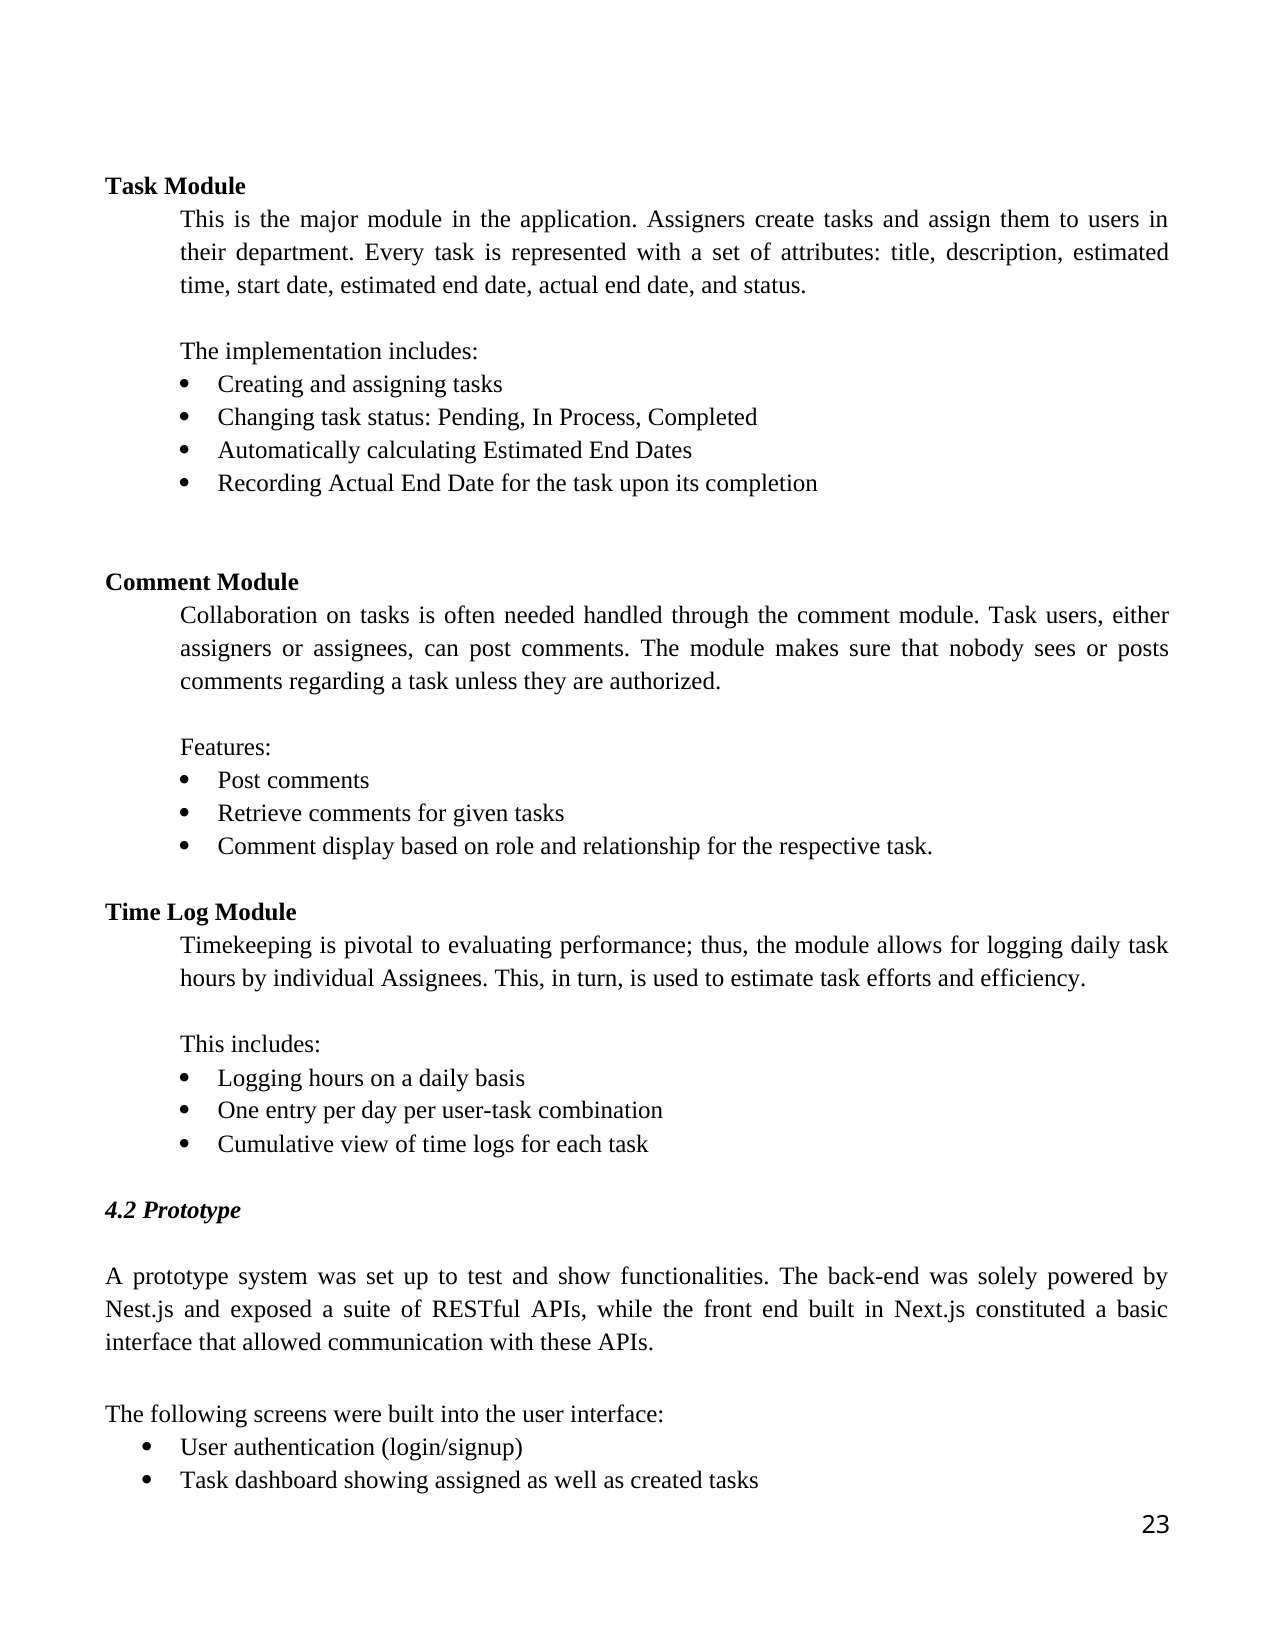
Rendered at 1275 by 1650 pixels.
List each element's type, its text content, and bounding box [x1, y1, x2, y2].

text The following screens were built into the user interface: [105, 1399, 1170, 1428]
list Logging hours on a daily basis [180, 1063, 1170, 1091]
list Creating and assigning tasks [180, 369, 1170, 398]
text Timekeeping is pivotal to evaluating performance; thus, the module allows for logging daily task hours by individual Assignees. This, in turn, is used to estimate task efforts and efficiency. [180, 931, 1170, 992]
text 4.2 Prototype [105, 1195, 1170, 1223]
text Time Log Module [105, 897, 1170, 926]
text Comment Module [105, 567, 1170, 596]
text Features: [180, 732, 1170, 761]
text Task Module [105, 171, 1170, 200]
list Comment display based on role and relationship for the respective task. [180, 831, 1170, 860]
list Cumulative view of time logs for each task [180, 1129, 1170, 1157]
list Retrieve comments for given tasks [180, 798, 1170, 827]
list Changing task status: Pending, In Process, Completed [180, 402, 1170, 431]
text This is the major module in the application. Assigners create tasks and assign them to users in their department. Every task is represented with a set of attributes: title, description, estimated time, start date, estimated end date, actual end date, and status. [180, 204, 1170, 299]
list User authentication (login/signup) [142, 1432, 1170, 1461]
text This includes: [180, 1029, 1170, 1058]
list Post comments [180, 765, 1170, 794]
text The implementation includes: [180, 336, 1170, 365]
list Automatically calculating Estimated End Dates [180, 435, 1170, 464]
text A prototype system was set up to test and show functionalities. The back-end was solely powered by Nest.js and exposed a suite of RESTful APIs, while the front end built in Next.js constituted a basic interface that allowed communication with these APIs. [105, 1261, 1170, 1356]
text Collaboration on tasks is often needed handled through the comment module. Task users, either assigners or assignees, can post comments. The module makes sure that nobody sees or posts comments regarding a task unless they are authorized. [180, 600, 1170, 695]
list One entry per day per user-task combination [180, 1096, 1170, 1124]
list Task dashboard showing assigned as well as created tasks [142, 1465, 1170, 1494]
list Recording Actual End Date for the task upon its completion [180, 468, 1170, 497]
